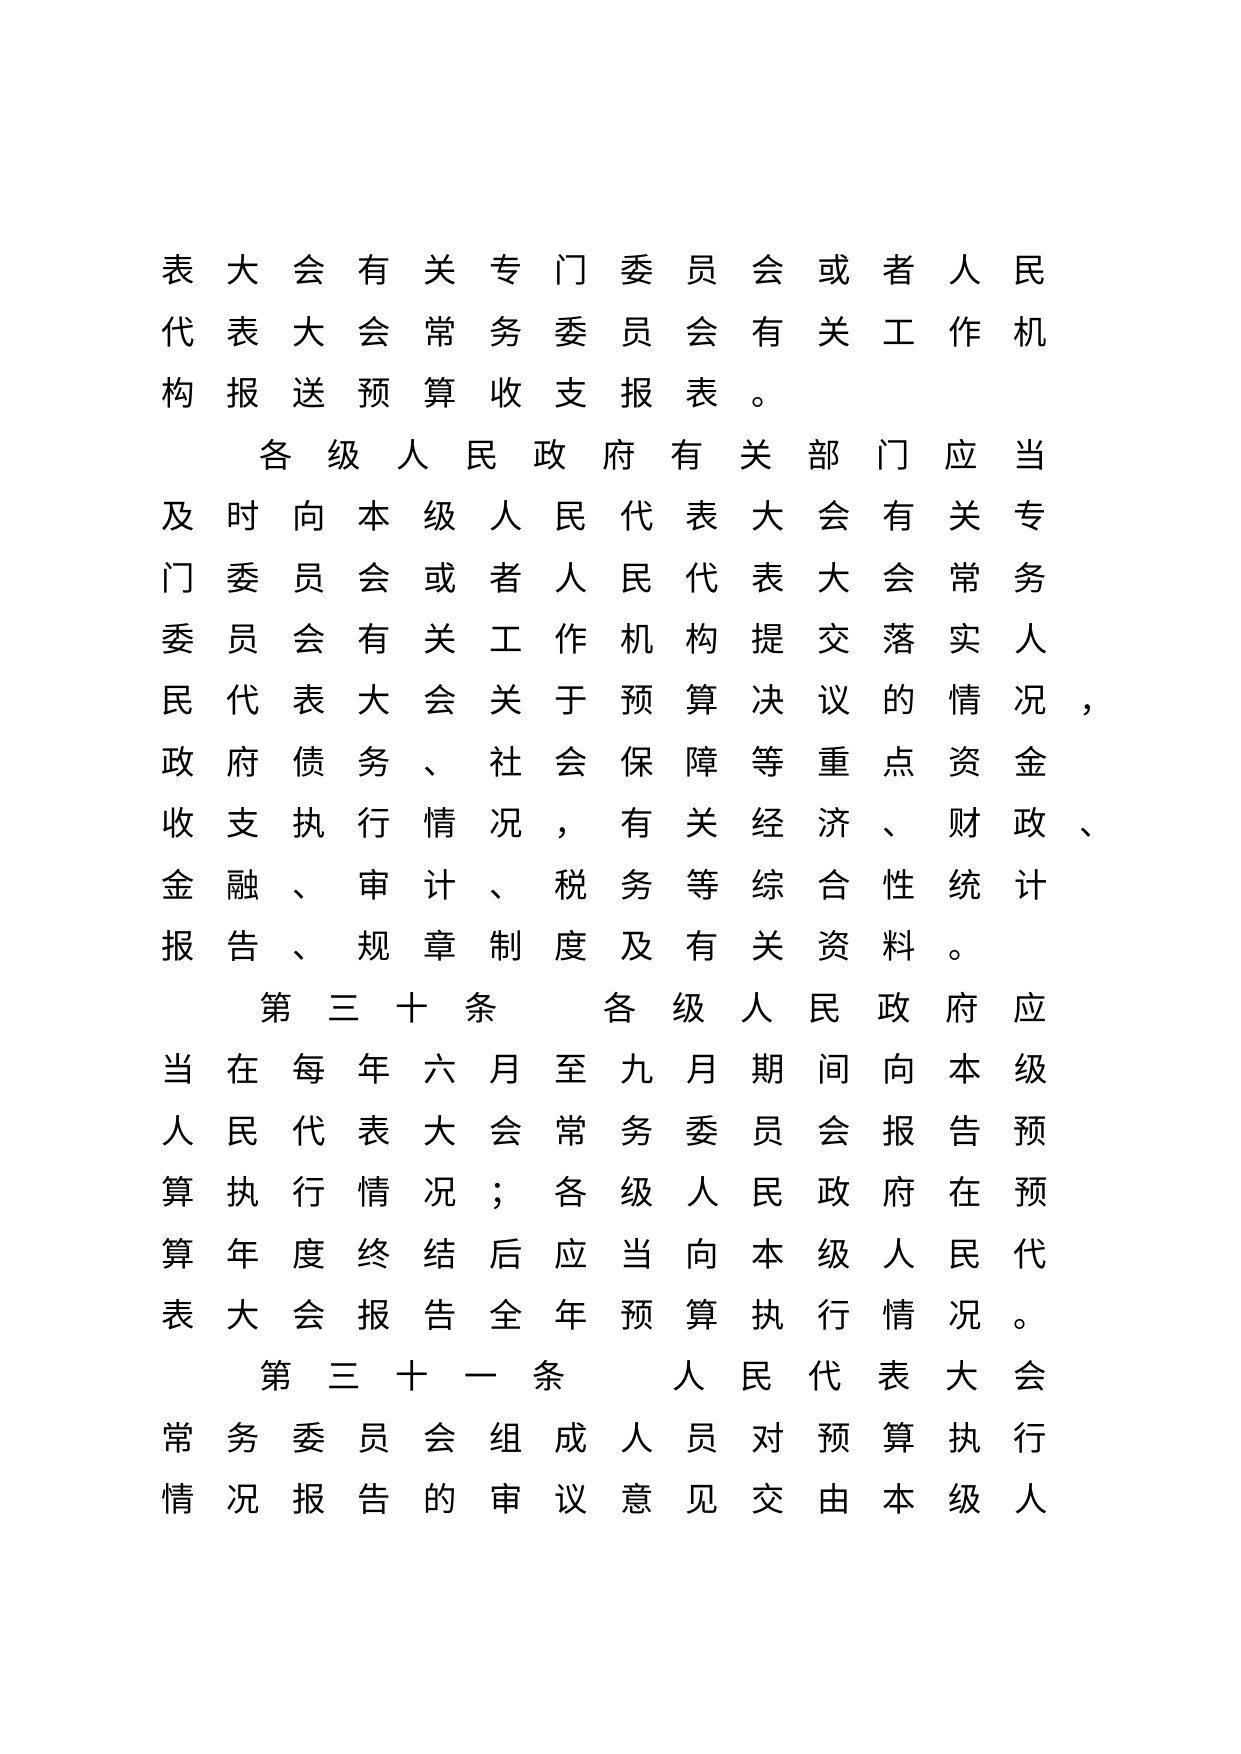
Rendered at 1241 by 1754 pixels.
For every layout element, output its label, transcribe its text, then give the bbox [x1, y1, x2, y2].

text 各级人民政府有关部门应当及时向本级人民代表大会有关专门委员会或者人民代表大会常务委员会有关工作机构提交落实人民代表大会关于预算决议的情况，政府债务、社会保障等重点资金收支执行情况，有关经济、财政、金融、审计、税务等综合性统计报告、规章制度及有关资料。 [161, 422, 1079, 975]
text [161, 237, 1079, 422]
text 第三十条 各级人民政府应当在每年六月至九月期间向本级人民代表大会常务委员会报告预算执行情况；各级人民政府在预算年度终结后应当向本级人民代表大会报告全年预算执行情况。 [161, 975, 1079, 1344]
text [161, 1344, 1079, 1528]
